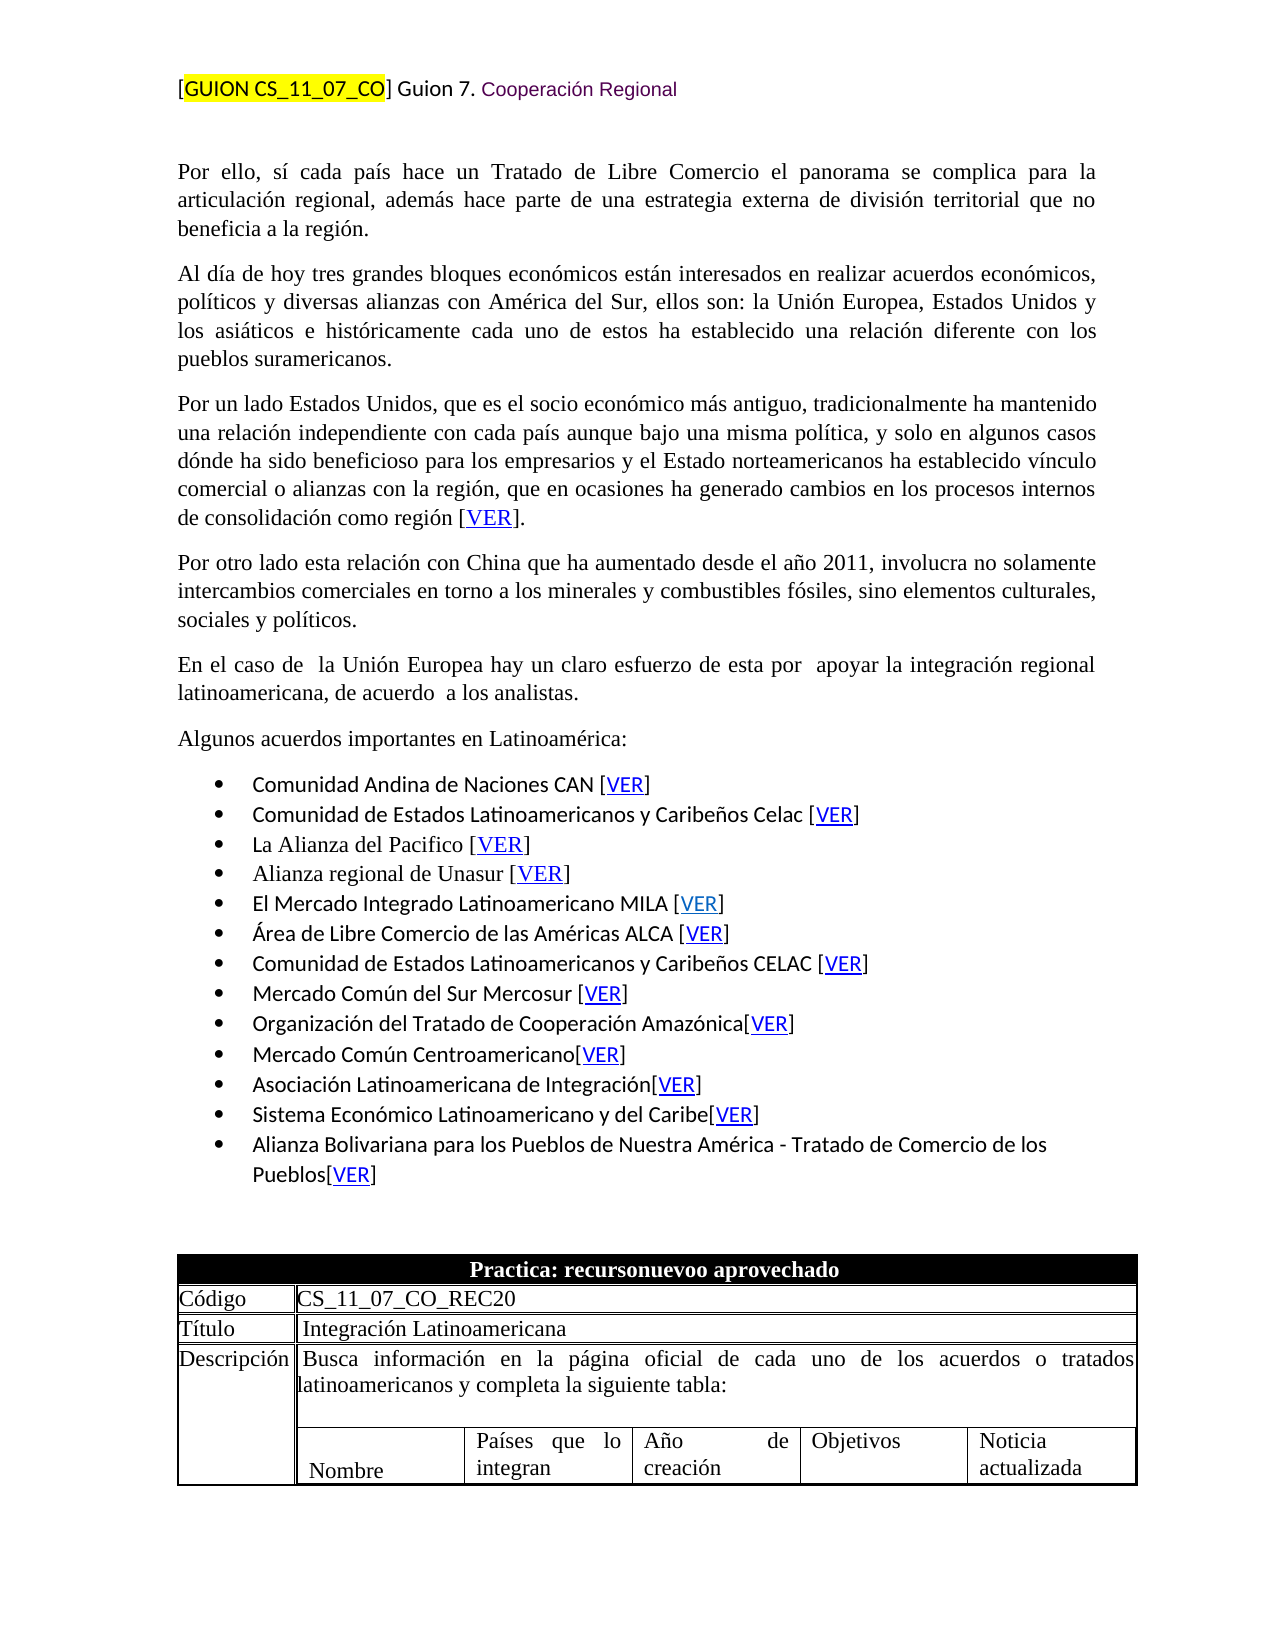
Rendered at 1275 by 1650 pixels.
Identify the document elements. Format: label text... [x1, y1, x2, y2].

list Comunidad de Estados Latinoamericanos y Caribeños CELAC [VER] [215, 949, 1098, 977]
text En el caso de la Unión Europea hay un claro esfuerzo de esta por apoyar la integración regional latinoamericana, de acuerdo a los analistas. [177, 677, 1098, 706]
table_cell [801, 1428, 967, 1483]
list El Mercado Integrado Latinoamericano MILA [VER] [215, 889, 1098, 917]
table_header Practica: recursonuevoo aprovechado [179, 1256, 1136, 1282]
text Por ello, sí cada país hace un Tratado de Libre Comercio el panorama se complica para la articulación regional, además hace parte de una estrategia externa de división territorial que no beneficia a la región. [177, 158, 1098, 241]
table_cell CS_11_07_CO_REC20 [298, 1286, 1136, 1312]
text Por un lado Estados Unidos, que es el socio económico más antiguo, tradicionalmente ha mantenido una relación independiente con cada país aunque bajo una misma política, y solo en algunos casos dónde ha sido beneficioso para los empresarios y el Estado norteamericanos ha establecido vínculo comercial o alianzas con la región, que en ocasiones ha generado cambios en los procesos internos de consolidación como región [VER]. [177, 502, 1098, 530]
list Comunidad de Estados Latinoamericanos y Caribeños Celac [VER] [215, 800, 1098, 828]
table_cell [298, 1428, 464, 1483]
table_cell Busca información en la página oficial de cada uno de los acuerdos o tratados latinoamericanos y completa la siguiente tabla: [298, 1345, 1136, 1427]
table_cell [465, 1428, 632, 1483]
list Comunidad Andina de Naciones CAN [VER] [215, 770, 1098, 798]
list Organización del Tratado de Cooperación Amazónica[VER] [215, 1009, 1098, 1038]
table_cell Descripción [179, 1345, 294, 1484]
list Alianza Bolivariana para los Pueblos de Nuestra América - Tratado de Comercio de los Pueblos[VER] [215, 1130, 1098, 1189]
list Sistema Económico Latinoamericano y del Caribe[VER] [215, 1100, 1098, 1128]
list Mercado Común Centroamericano[VER] [215, 1040, 1098, 1068]
list Área de Libre Comercio de las Américas ALCA [VER] [215, 919, 1098, 947]
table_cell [633, 1428, 800, 1483]
list La Alianza del Pacifico [VER] [215, 830, 1098, 858]
table_cell Título [179, 1315, 294, 1341]
text Por otro lado esta relación con China que ha aumentado desde el año 2011, involucra no solamente intercambios comerciales en torno a los minerales y combustibles fósiles, sino elementos culturales, sociales y políticos. [177, 604, 1098, 632]
text Algunos acuerdos importantes en Latinoamérica: [177, 724, 1098, 751]
table_cell Código [179, 1286, 294, 1312]
text Al día de hoy tres grandes bloques económicos están interesados en realizar acuerdos económicos, políticos y diversas alianzas con América del Sur, ellos son: la Unión Europea, Estados Unidos y los asiáticos e históricamente cada uno de estos ha establecido una relación diferente con los pueblos suramericanos. [177, 343, 1098, 371]
list Alianza regional de Unasur [VER] [215, 860, 1098, 887]
table_cell Integración Latinoamericana [298, 1315, 1136, 1341]
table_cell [968, 1428, 1135, 1483]
list Asociación Latinoamericana de Integración[VER] [215, 1070, 1098, 1098]
list Mercado Común del Sur Mercosur [VER] [215, 979, 1098, 1007]
